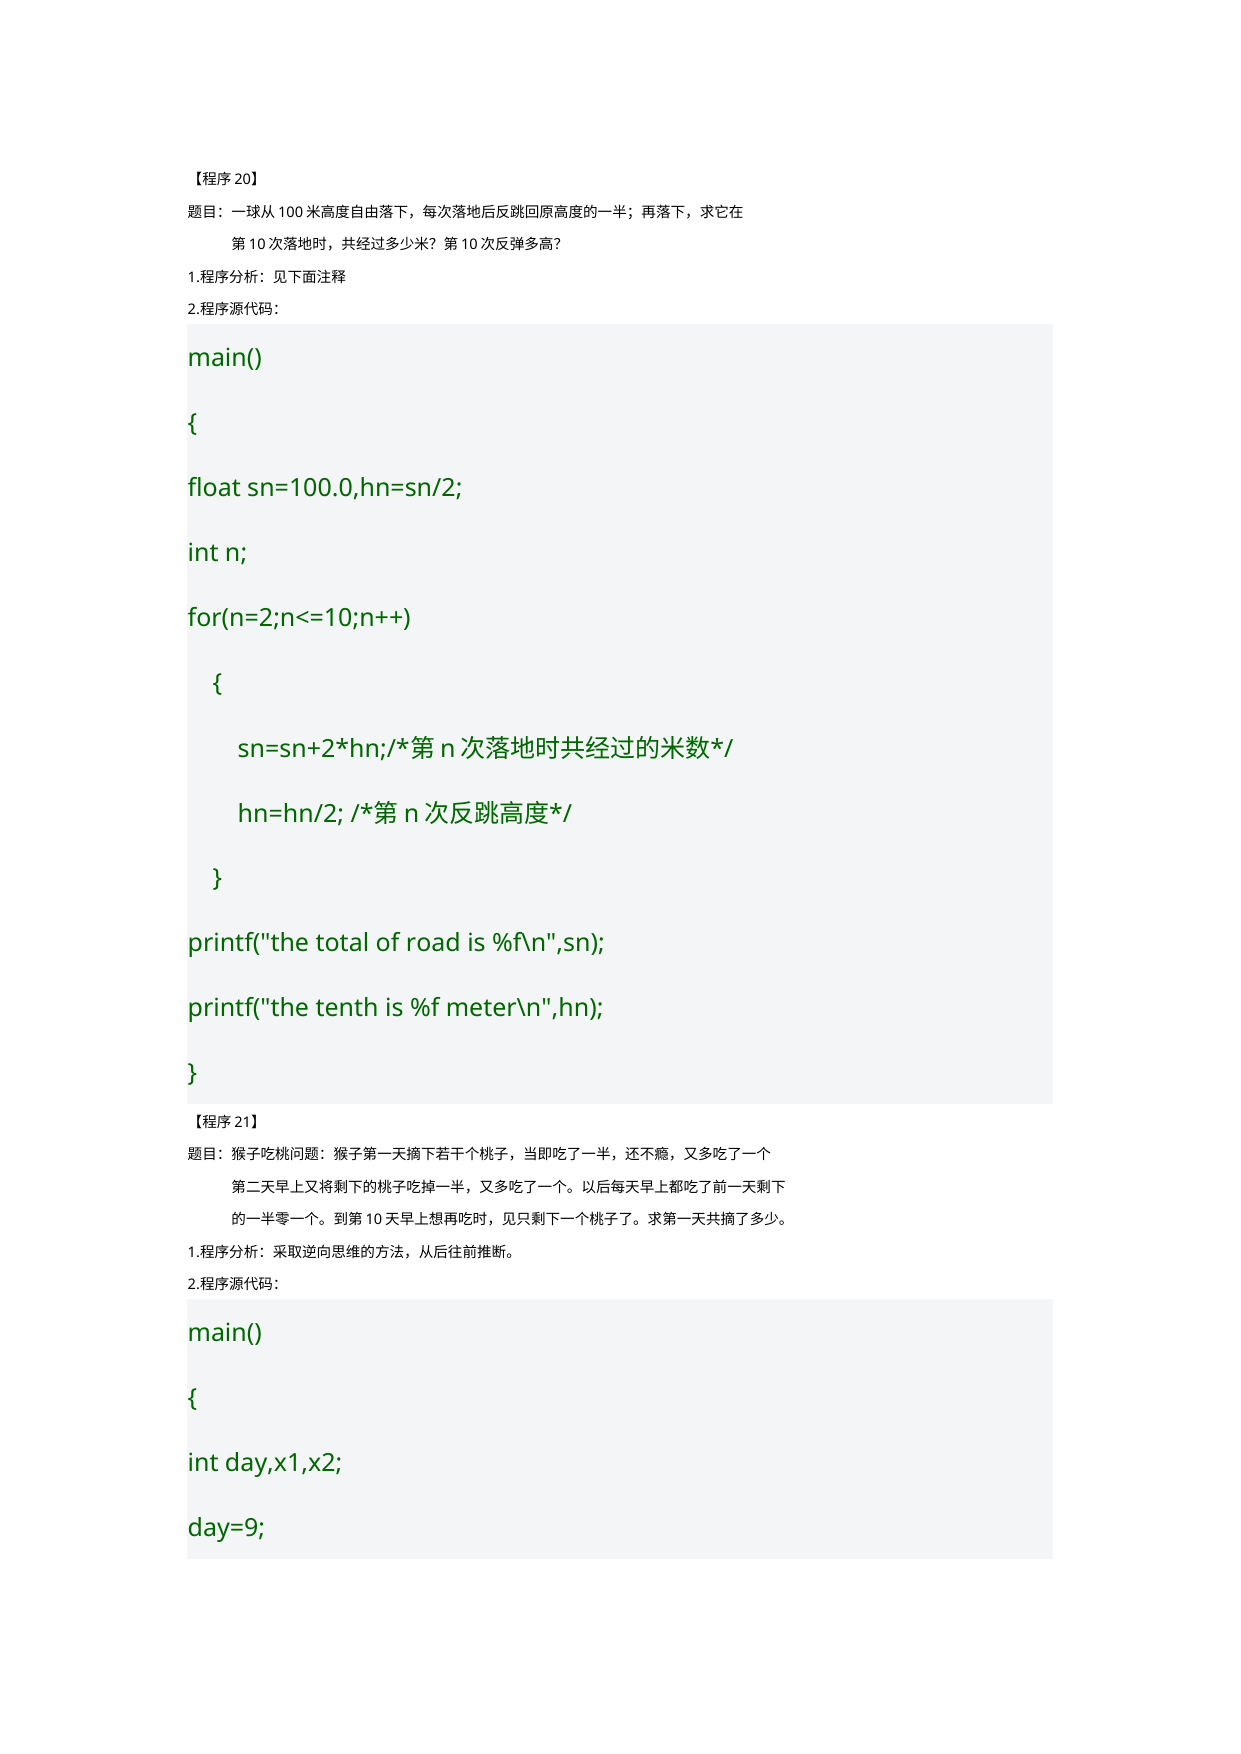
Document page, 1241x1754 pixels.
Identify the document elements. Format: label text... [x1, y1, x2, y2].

text 【程序20】 [187, 162, 1053, 194]
text main() [187, 324, 1053, 389]
text 题目：猴子吃桃问题：猴子第一天摘下若干个桃子，当即吃了一半，还不瘾，又多吃了一个 第二天早上又将剩下的桃子吃掉一半，又多吃了一个。以后每天早上都吃了前一天剩下 的一半零一个。到第10天早上想再吃时，见只剩下一个桃子了。求第一天共摘了多少。 1.程序分析：采取逆向思维的方法，从后往前推断。 2.程序源代码： [187, 1137, 1053, 1299]
text 【程序21】 [187, 1104, 1053, 1137]
text int n; [187, 519, 1053, 584]
text for(n=2;n<=10;n++) [187, 584, 1053, 649]
text day=9; [187, 1494, 1053, 1559]
text } [187, 1039, 1053, 1104]
text main() [187, 1299, 1053, 1364]
text int day,x1,x2; [187, 1429, 1053, 1494]
text printf("the tenth is %f meter\n",hn); [187, 974, 1053, 1039]
text float sn=100.0,hn=sn/2; [187, 454, 1053, 519]
text sn=sn+2*hn;/*第n次落地时共经过的米数*/ [187, 714, 1053, 779]
text } [187, 844, 1053, 909]
text hn=hn/2; /*第n次反跳高度*/ [187, 779, 1053, 844]
text { [187, 649, 1053, 714]
text printf("the total of road is %f\n",sn); [187, 909, 1053, 974]
text { [187, 1364, 1053, 1429]
text 题目：一球从100米高度自由落下，每次落地后反跳回原高度的一半；再落下，求它在 第10次落地时，共经过多少米？第10次反弹多高？ 1.程序分析：见下面注释 2.程序源代码： [187, 194, 1053, 324]
text { [187, 389, 1053, 454]
